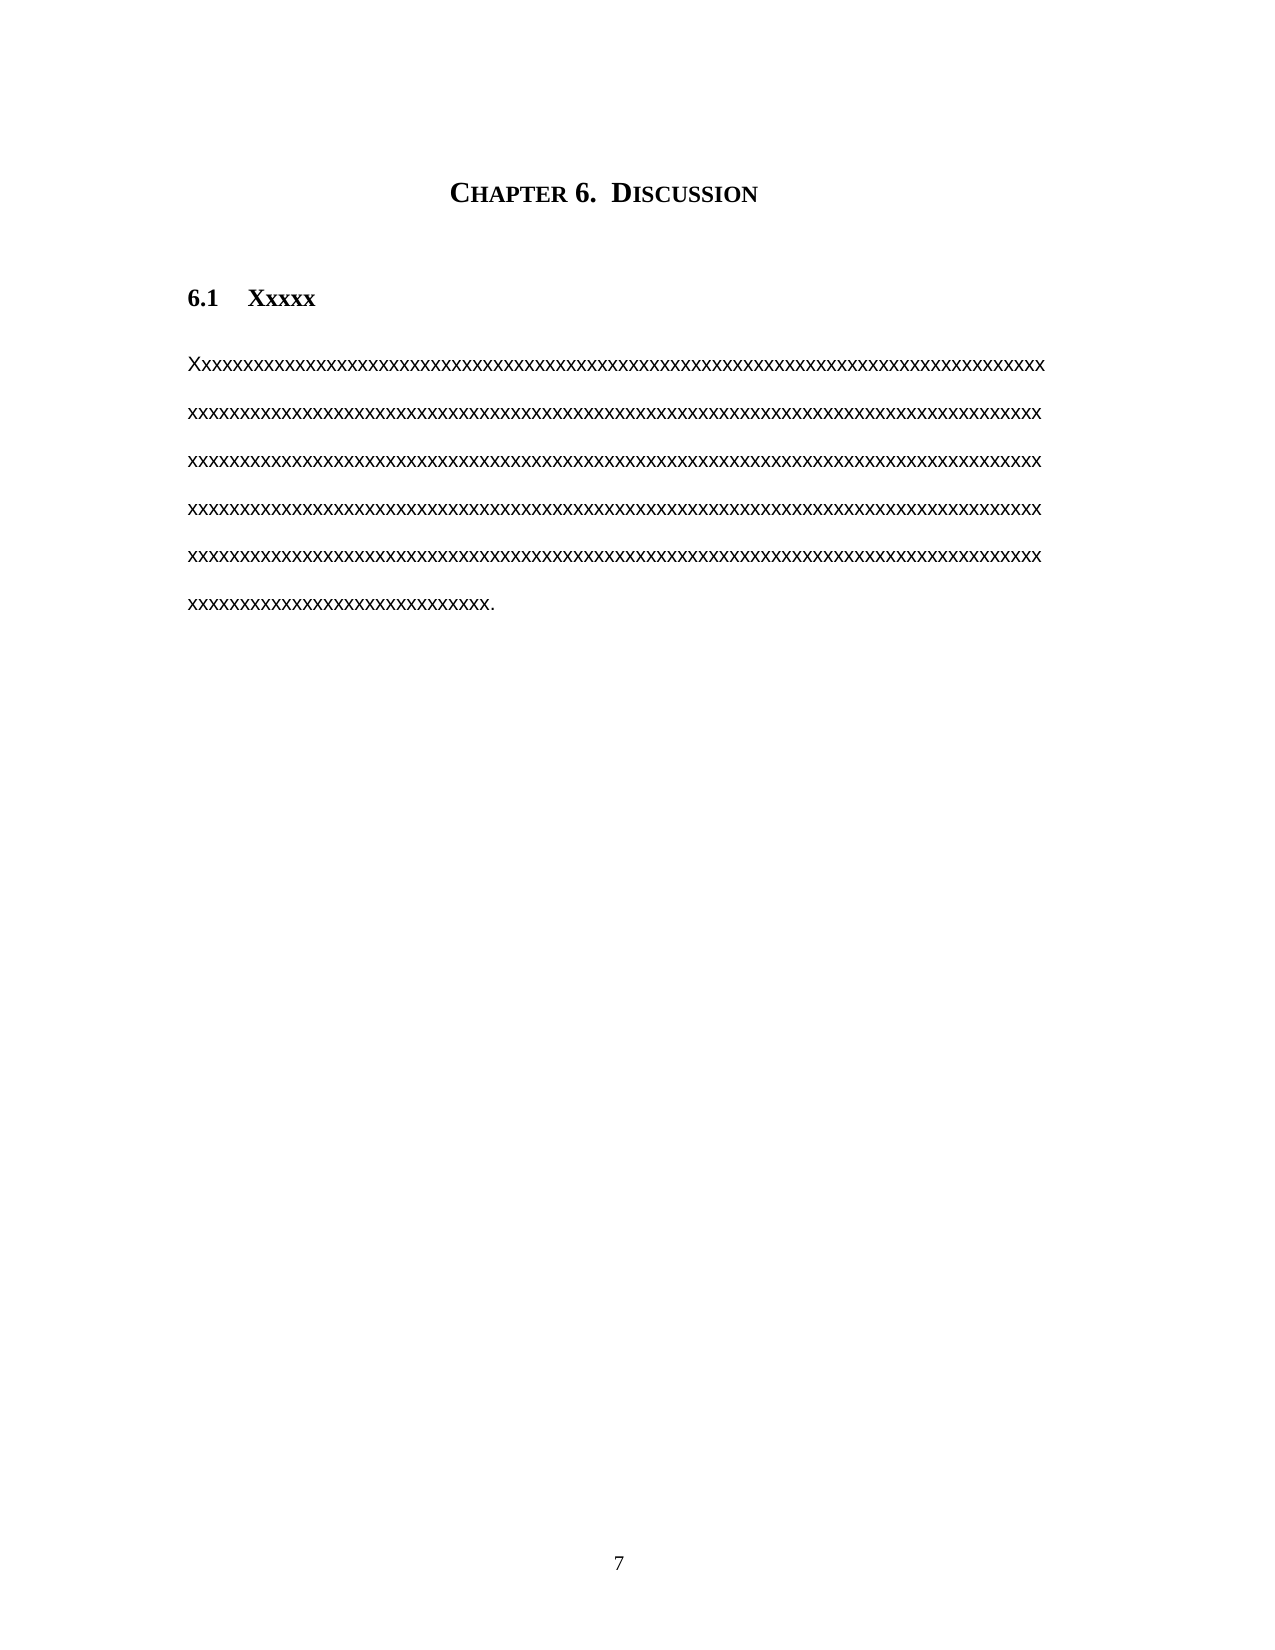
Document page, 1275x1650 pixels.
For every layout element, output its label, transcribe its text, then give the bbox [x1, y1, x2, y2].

subtitle Discussion [202, 175, 1005, 208]
text Xxxxxxxxxxxxxxxxxxxxxxxxxxxxxxxxxxxxxxxxxxxxxxxxxxxxxxxxxxxxxxxxxxxxxxxxxxxxxxxxxxxxxxxxxxxxxxxxxxxxxxxxxxxxxxxxxxxxxxxxxxxxxxxxxxxxxxxxxxxxxxxxxxxxxxxxxxxxxxxxxxxxxxxxxxxxxxxxxxxxxxxxxxxxxxxxxxxxxxxxxxxxxxxxxxxxxxxxxxxxxxxxxxxxxxxxxxxxxxxxxxxxxxxxxxxxxxxxxxxxxxxxxxxxxxxxxxxxxxxxxxxxxxxxxxxxxxxxxxxxxxxxxxxxxxxxxxxxxxxxxxxxxxxxxxxxxxxxxxxxxxxxxxxxxxxxxxxxxxxxxxxxxxxxxxxxxxxxxxxxxxxxxxxxxxxxxxxxxxxxxxxxxxxxxxxxxxxxxxxxxxxxxxxxxxxxxxxxxxx. [187, 352, 1050, 615]
subtitle Xxxxx [187, 283, 990, 312]
